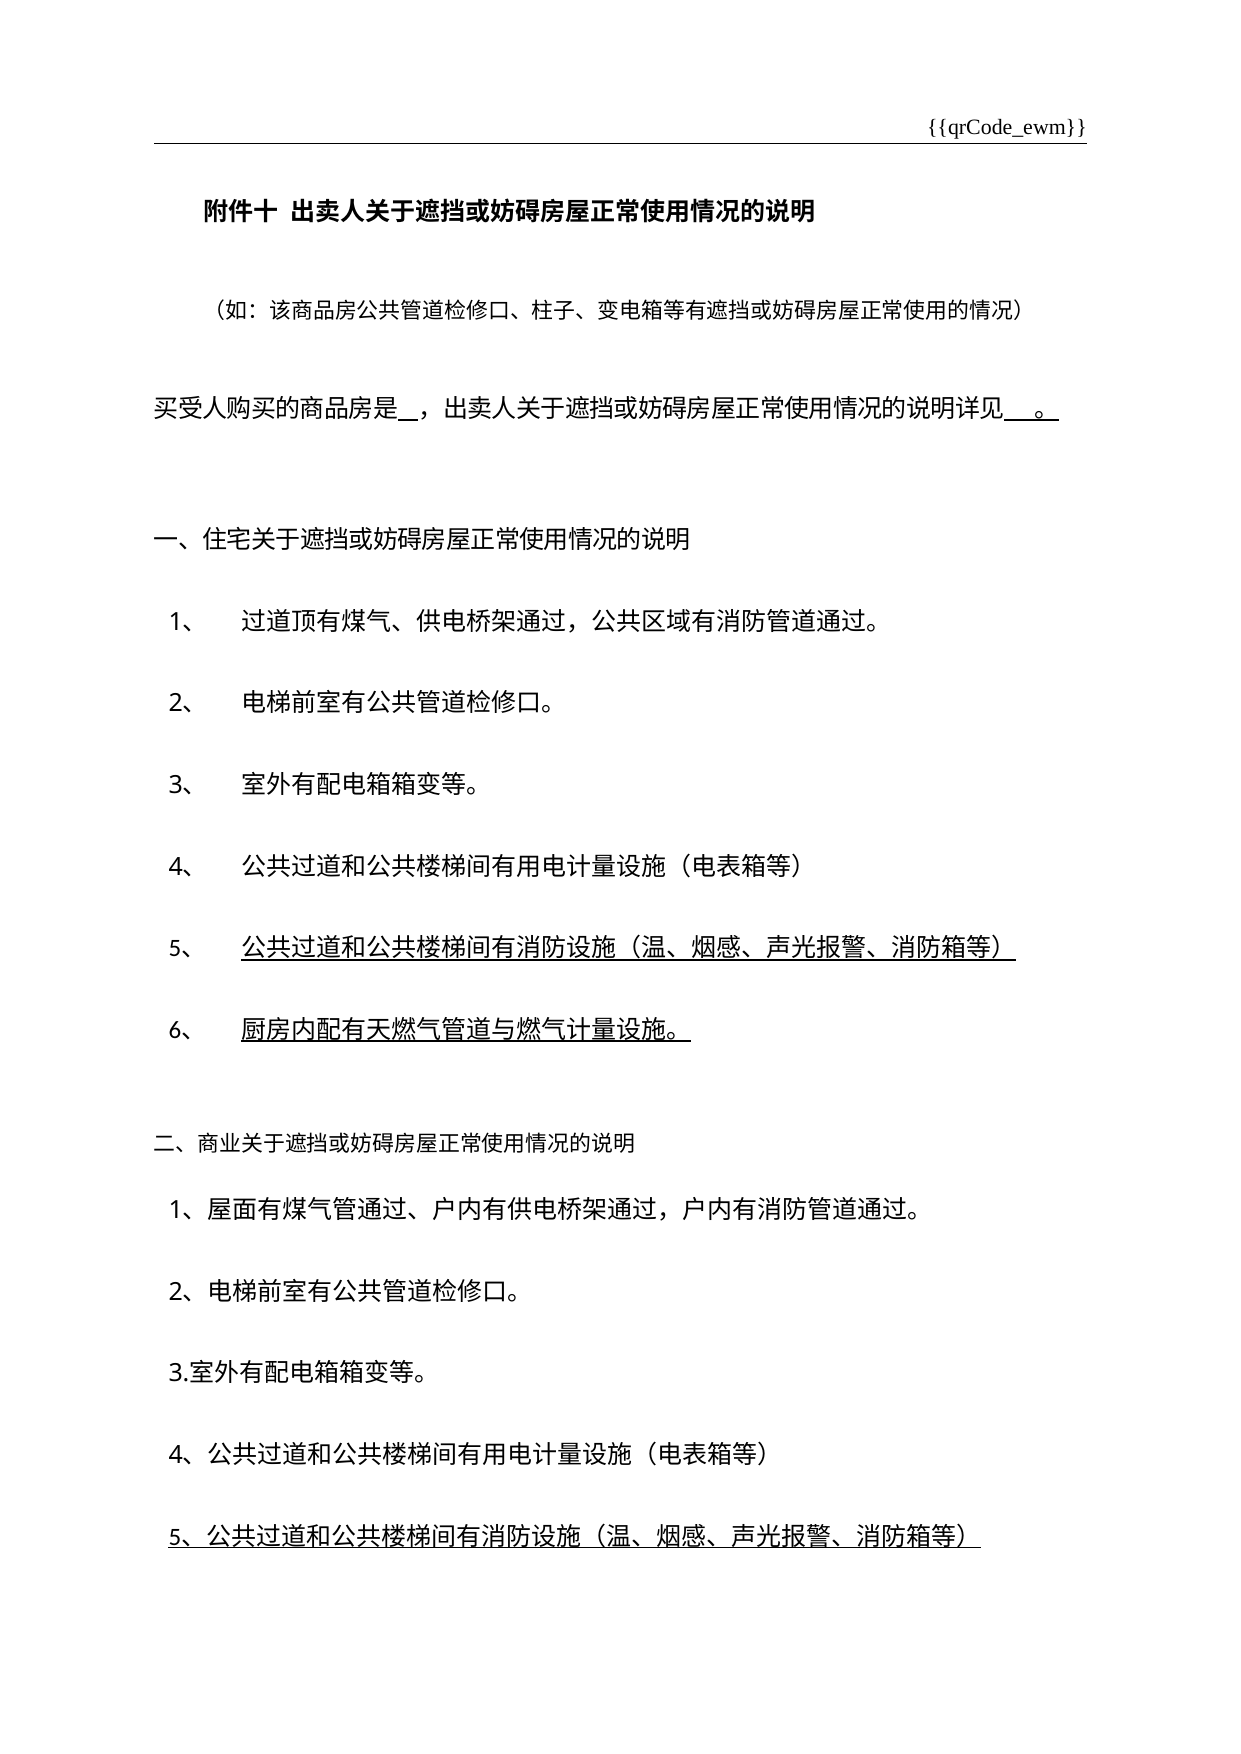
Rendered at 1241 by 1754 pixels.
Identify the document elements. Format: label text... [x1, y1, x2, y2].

text 附件十 出卖人关于遮挡或妨碍房屋正常使用情况的说明 [153, 177, 1087, 242]
